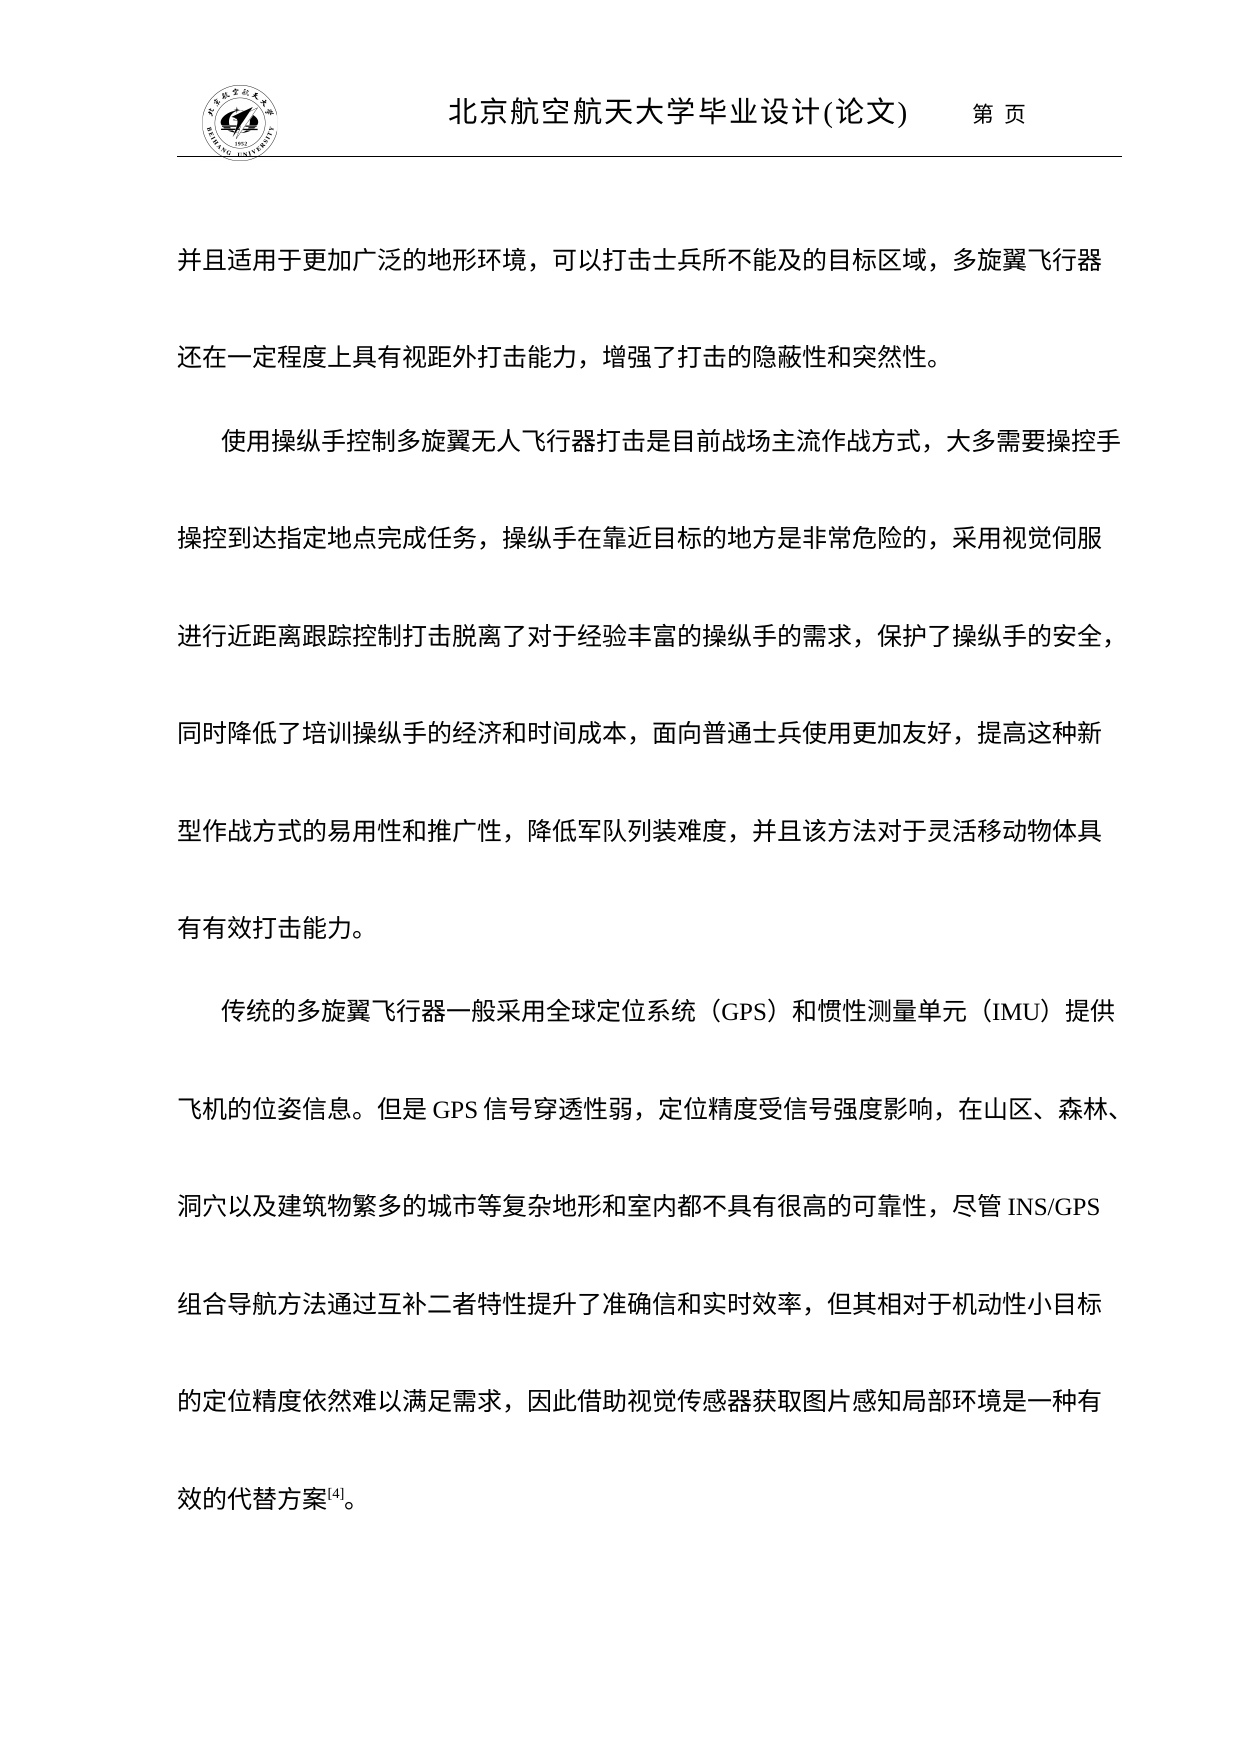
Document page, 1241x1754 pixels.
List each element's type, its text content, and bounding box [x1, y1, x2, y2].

picture [202, 85, 278, 156]
text 使用操纵手控制多旋翼无人飞行器打击是目前战场主流作战方式，大多需要操控手操控到达指定地点完成任务，操纵手在靠近目标的地方是非常危险的，采用视觉伺服进行近距离跟踪控制打击脱离了对于经验丰富的操纵手的需求，保护了操纵手的安全，同时降低了培训操纵手的经济和时间成本，面向普通士兵使用更加友好，提高这种新型作战方式的易用性和推广性，降低军队列装难度，并且该方法对于灵活移动物体具有有效打击能力。 [177, 407, 1122, 959]
picture [202, 157, 278, 161]
text 相较于传统的单兵打击方式，利用多旋翼飞行器这种现代工具进行打击无疑是更加优秀的，多旋翼飞行器打击是一种远程打击，所以可以有效降低士兵所受到的危险，并且适用于更加广泛的地形环境，可以打击士兵所不能及的目标区域，多旋翼飞行器还在一定程度上具有视距外打击能力，增强了打击的隐蔽性和突然性。 [177, 226, 1122, 388]
text 传统的多旋翼飞行器一般采用全球定位系统（GPS）和惯性测量单元（IMU）提供飞机的位姿信息。但是GPS信号穿透性弱，定位精度受信号强度影响，在山区、森林、洞穴以及建筑物繁多的城市等复杂地形和室内都不具有很高的可靠性，尽管INS/GPS组合导航方法通过互补二者特性提升了准确信和实时效率，但其相对于机动性小目标的定位精度依然难以满足需求，因此借助视觉传感器获取图片感知局部环境是一种有效的代替方案[4]。 [177, 977, 1122, 1530]
